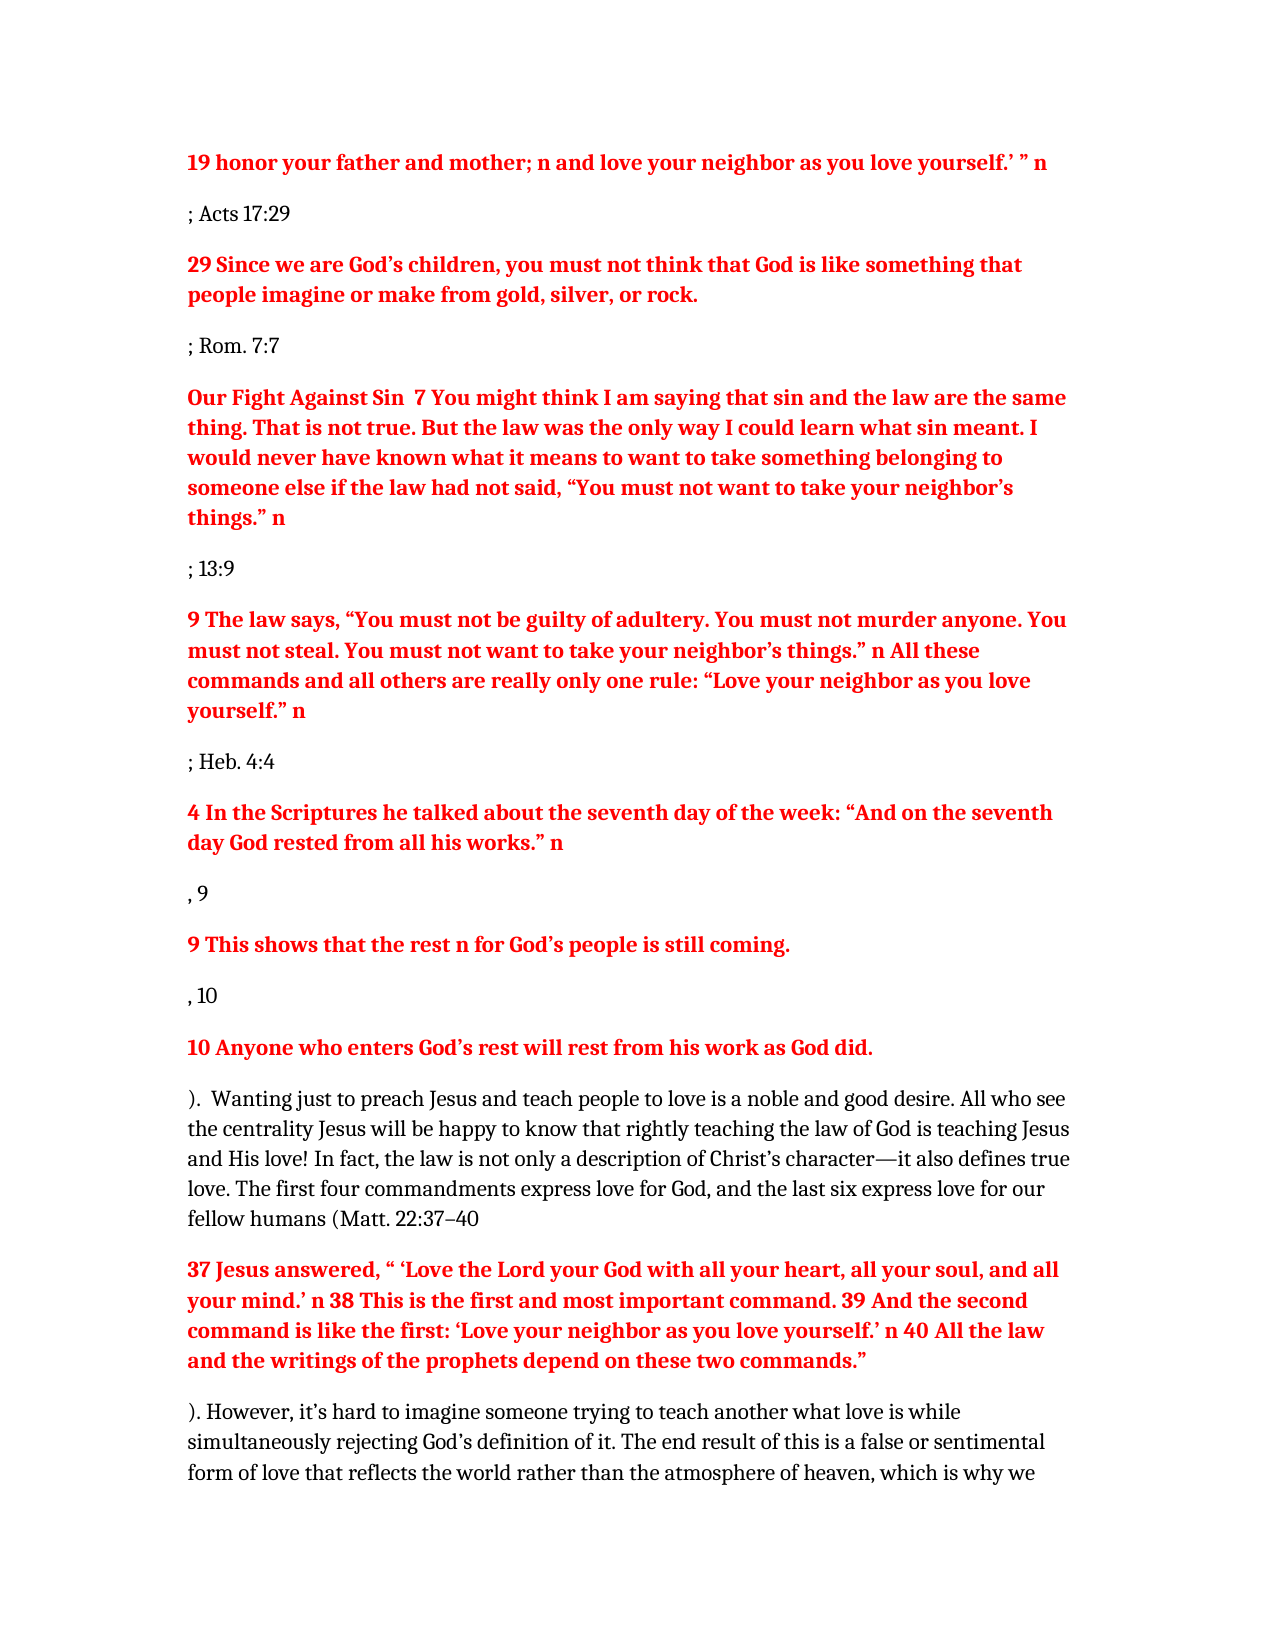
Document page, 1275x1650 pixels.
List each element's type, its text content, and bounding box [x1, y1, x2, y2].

text 9 This shows that the rest n for God’s people is still coming. [187, 932, 1087, 959]
text 4 In the Scriptures he talked about the seventh day of the week: “And on the seventh day God rested from all his works.” n [187, 800, 1087, 857]
text ; 13:9 [187, 556, 1087, 583]
text ). Wanting just to preach Jesus and teach people to love is a noble and good desire. All who see the centrality Jesus will be happy to know that rightly teaching the law of God is teaching Jesus and His love! In fact, the law is not only a description of Christ’s character—it also defines true love. The first four commandments express love for God, and the last six express love for our fellow humans (Matt. 22:37–40 [187, 1085, 1087, 1233]
text ; Rom. 7:7 [187, 333, 1087, 360]
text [187, 1399, 1087, 1486]
text ; Heb. 4:4 [187, 749, 1087, 775]
text ; Acts 17:29 [187, 201, 1087, 227]
text Our Fight Against Sin 7 You might think I am saying that sin and the law are the same thing. That is not true. But the law was the only way I could learn what sin meant. I would never have known what it means to want to take something belonging to someone else if the law had not said, “You must not want to take your neighbor’s things.” n [187, 384, 1087, 532]
text 29 Since we are God’s children, you must not think that God is like something that people imagine or make from gold, silver, or rock. [187, 252, 1087, 309]
text 19 honor your father and mother; n and love your neighbor as you love yourself.’ ” n [187, 150, 1087, 176]
text , 10 [187, 983, 1087, 1010]
text 10 Anyone who enters God’s rest will rest from his work as God did. [187, 1034, 1087, 1061]
text , 9 [187, 881, 1087, 908]
text 9 The law says, “You must not be guilty of adultery. You must not murder anyone. You must not steal. You must not want to take your neighbor’s things.” n All these commands and all others are really only one rule: “Love your neighbor as you love yourself.” n [187, 607, 1087, 724]
text 37 Jesus answered, “ ‘Love the Lord your God with all your heart, all your soul, and all your mind.’ n 38 This is the first and most important command. 39 And the second command is like the first: ‘Love your neighbor as you love yourself.’ n 40 All the law and the writings of the prophets depend on these two commands.” [187, 1257, 1087, 1374]
